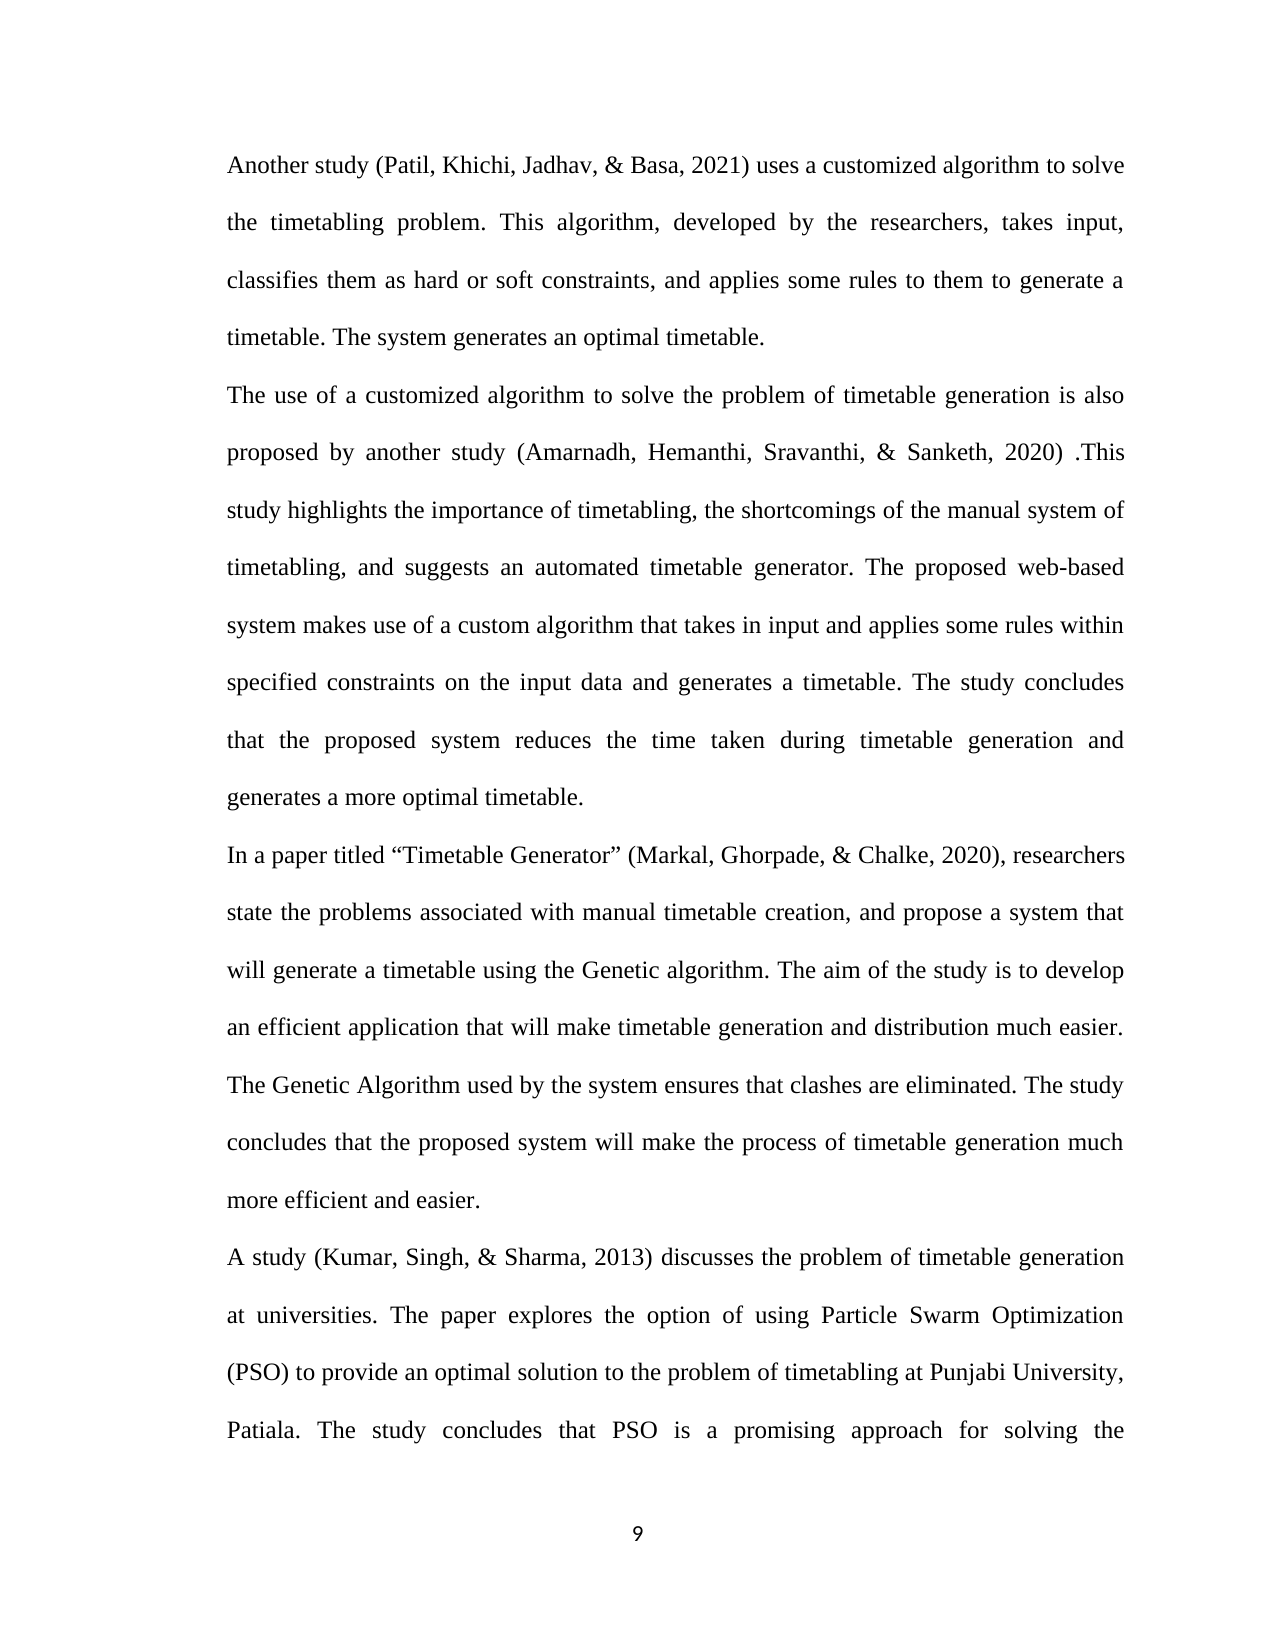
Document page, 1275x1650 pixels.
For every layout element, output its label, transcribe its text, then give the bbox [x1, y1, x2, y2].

list The use of a customized algorithm to solve the problem of timetable generation is also proposed by another study .This study highlights the importance of timetabling, the shortcomings of the manual system of timetabling, and suggests an automated timetable generator. The proposed web-based system makes use of a custom algorithm that takes in input and applies some rules within specified constraints on the input data and generates a timetable. The study concludes that the proposed system reduces the time taken during timetable generation and generates a more optimal timetable. [227, 380, 1125, 811]
list Another study uses a customized algorithm to solve the timetabling problem. This algorithm, developed by the researchers, takes input, classifies them as hard or soft constraints, and applies some rules to them to generate a timetable. The system generates an optimal timetable. [227, 150, 1125, 351]
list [227, 1242, 1125, 1444]
list In a paper titled “Timetable Generator”, researchers state the problems associated with manual timetable creation, and propose a system that will generate a timetable using the Genetic algorithm. The aim of the study is to develop an efficient application that will make timetable generation and distribution much easier. The Genetic Algorithm used by the system ensures that clashes are eliminated. The study concludes that the proposed system will make the process of timetable generation much more efficient and easier. [227, 840, 1125, 1214]
